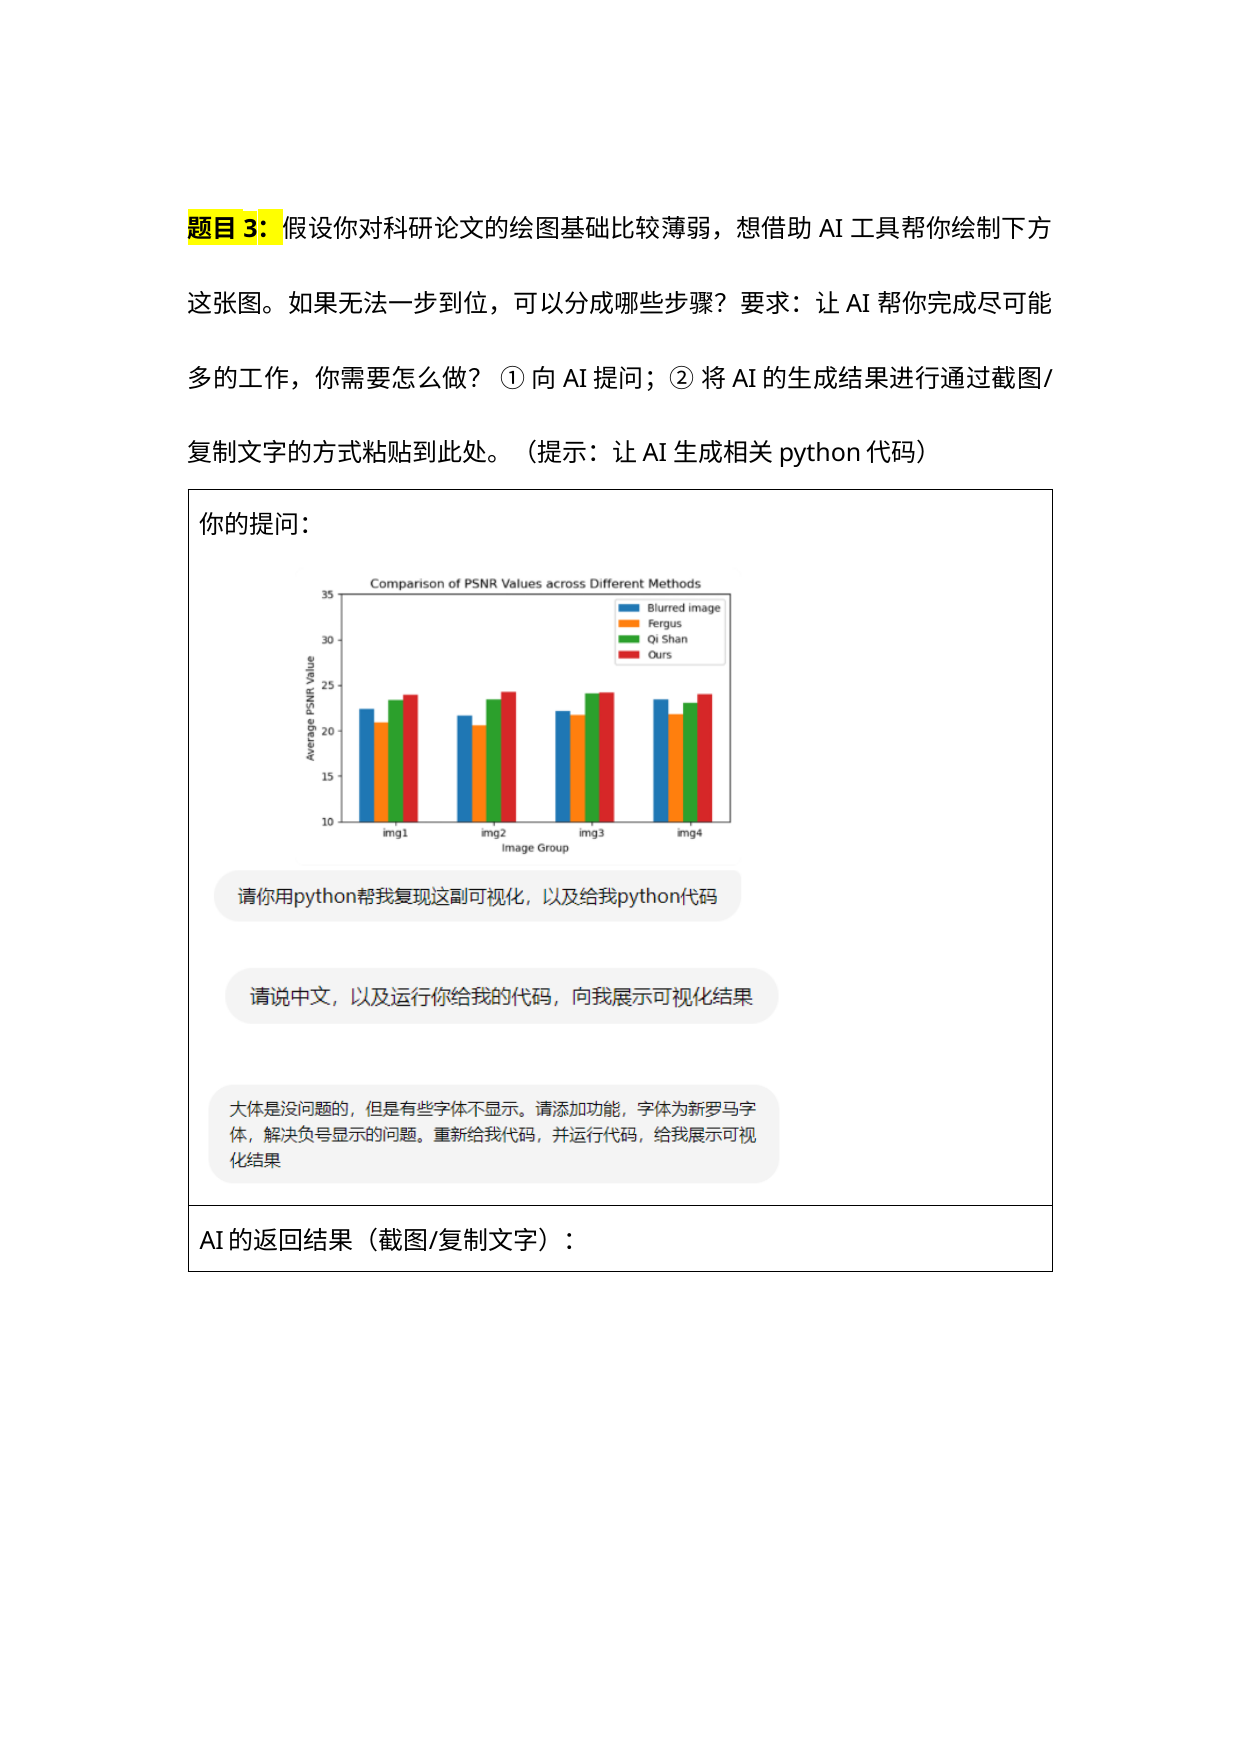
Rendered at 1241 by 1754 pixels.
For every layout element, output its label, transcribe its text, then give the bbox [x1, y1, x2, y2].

picture [199, 945, 790, 1043]
table_cell AI的返回结果（截图/复制文字）： [189, 1206, 1052, 1271]
text 题目3：假设你对科研论文的绘图基础比较薄弱，想借助AI 工具帮你绘制下方这张图。如果无法一步到位，可以分成哪些步骤？要求：让AI 帮你完成尽可能多的工作，你需要怎么做？ ① 向AI提问；② 将AI的生成结果进行通过截图/复制文字的方式粘贴到此处。（提示：让AI 生成相关python代码） [187, 194, 1053, 483]
picture [199, 555, 790, 939]
table_header 你的提问： [189, 490, 1052, 1205]
picture [199, 1075, 790, 1193]
